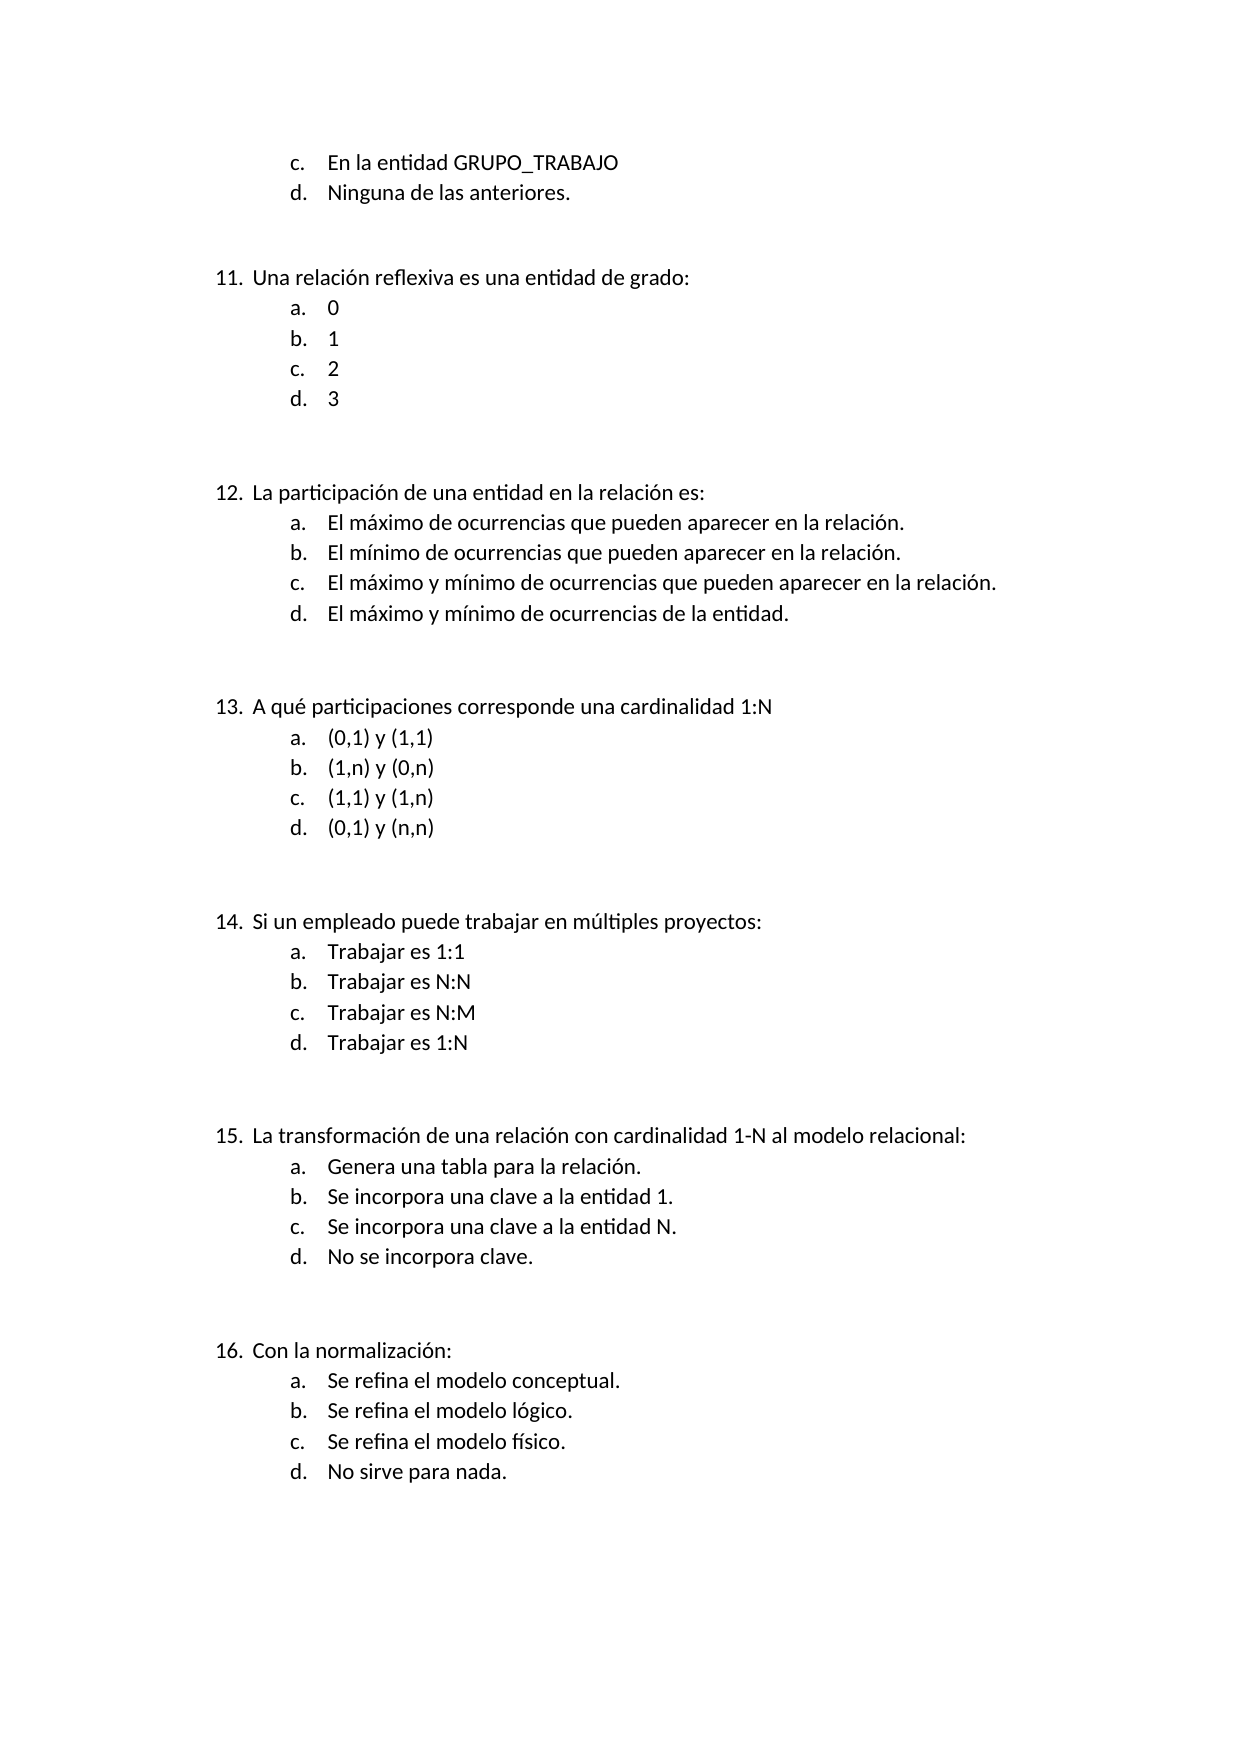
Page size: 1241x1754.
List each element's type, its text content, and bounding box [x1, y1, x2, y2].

list Ninguna de las anteriores. [290, 178, 1063, 206]
list Si un empleado puede trabajar en múltiples proyectos: [215, 907, 1063, 935]
list Con la normalización: [215, 1336, 1063, 1364]
list No sirve para nada. [290, 1457, 1063, 1485]
list 3 [290, 384, 1063, 412]
list La transformación de una relación con cardinalidad 1-N al modelo relacional: [215, 1122, 1063, 1149]
list Se incorpora una clave a la entidad 1. [290, 1182, 1063, 1210]
list (1,n) y (0,n) [290, 753, 1063, 781]
list Trabajar es 1:N [290, 1028, 1063, 1056]
list Trabajar es N:M [290, 998, 1063, 1026]
list Trabajar es N:N [290, 967, 1063, 995]
list Una relación reflexiva es una entidad de grado: [215, 263, 1063, 291]
list Se refina el modelo lógico. [290, 1397, 1063, 1424]
list El mínimo de ocurrencias que pueden aparecer en la relación. [290, 538, 1063, 566]
list 2 [290, 354, 1063, 382]
list Trabajar es 1:1 [290, 937, 1063, 965]
list (0,1) y (n,n) [290, 813, 1063, 841]
list Genera una tabla para la relación. [290, 1152, 1063, 1180]
list En la entidad GRUPO_TRABAJO [290, 148, 1063, 176]
list El máximo de ocurrencias que pueden aparecer en la relación. [290, 508, 1063, 536]
list La participación de una entidad en la relación es: [215, 478, 1063, 506]
list El máximo y mínimo de ocurrencias de la entidad. [290, 599, 1063, 627]
list (0,1) y (1,1) [290, 723, 1063, 751]
list Se refina el modelo conceptual. [290, 1366, 1063, 1394]
list (1,1) y (1,n) [290, 783, 1063, 811]
list 1 [290, 324, 1063, 352]
list El máximo y mínimo de ocurrencias que pueden aparecer en la relación. [290, 568, 1063, 596]
list Se refina el modelo físico. [290, 1427, 1063, 1455]
list A qué participaciones corresponde una cardinalidad 1:N [215, 692, 1063, 720]
list No se incorpora clave. [290, 1242, 1063, 1270]
list 0 [290, 293, 1063, 321]
list Se incorpora una clave a la entidad N. [290, 1212, 1063, 1240]
